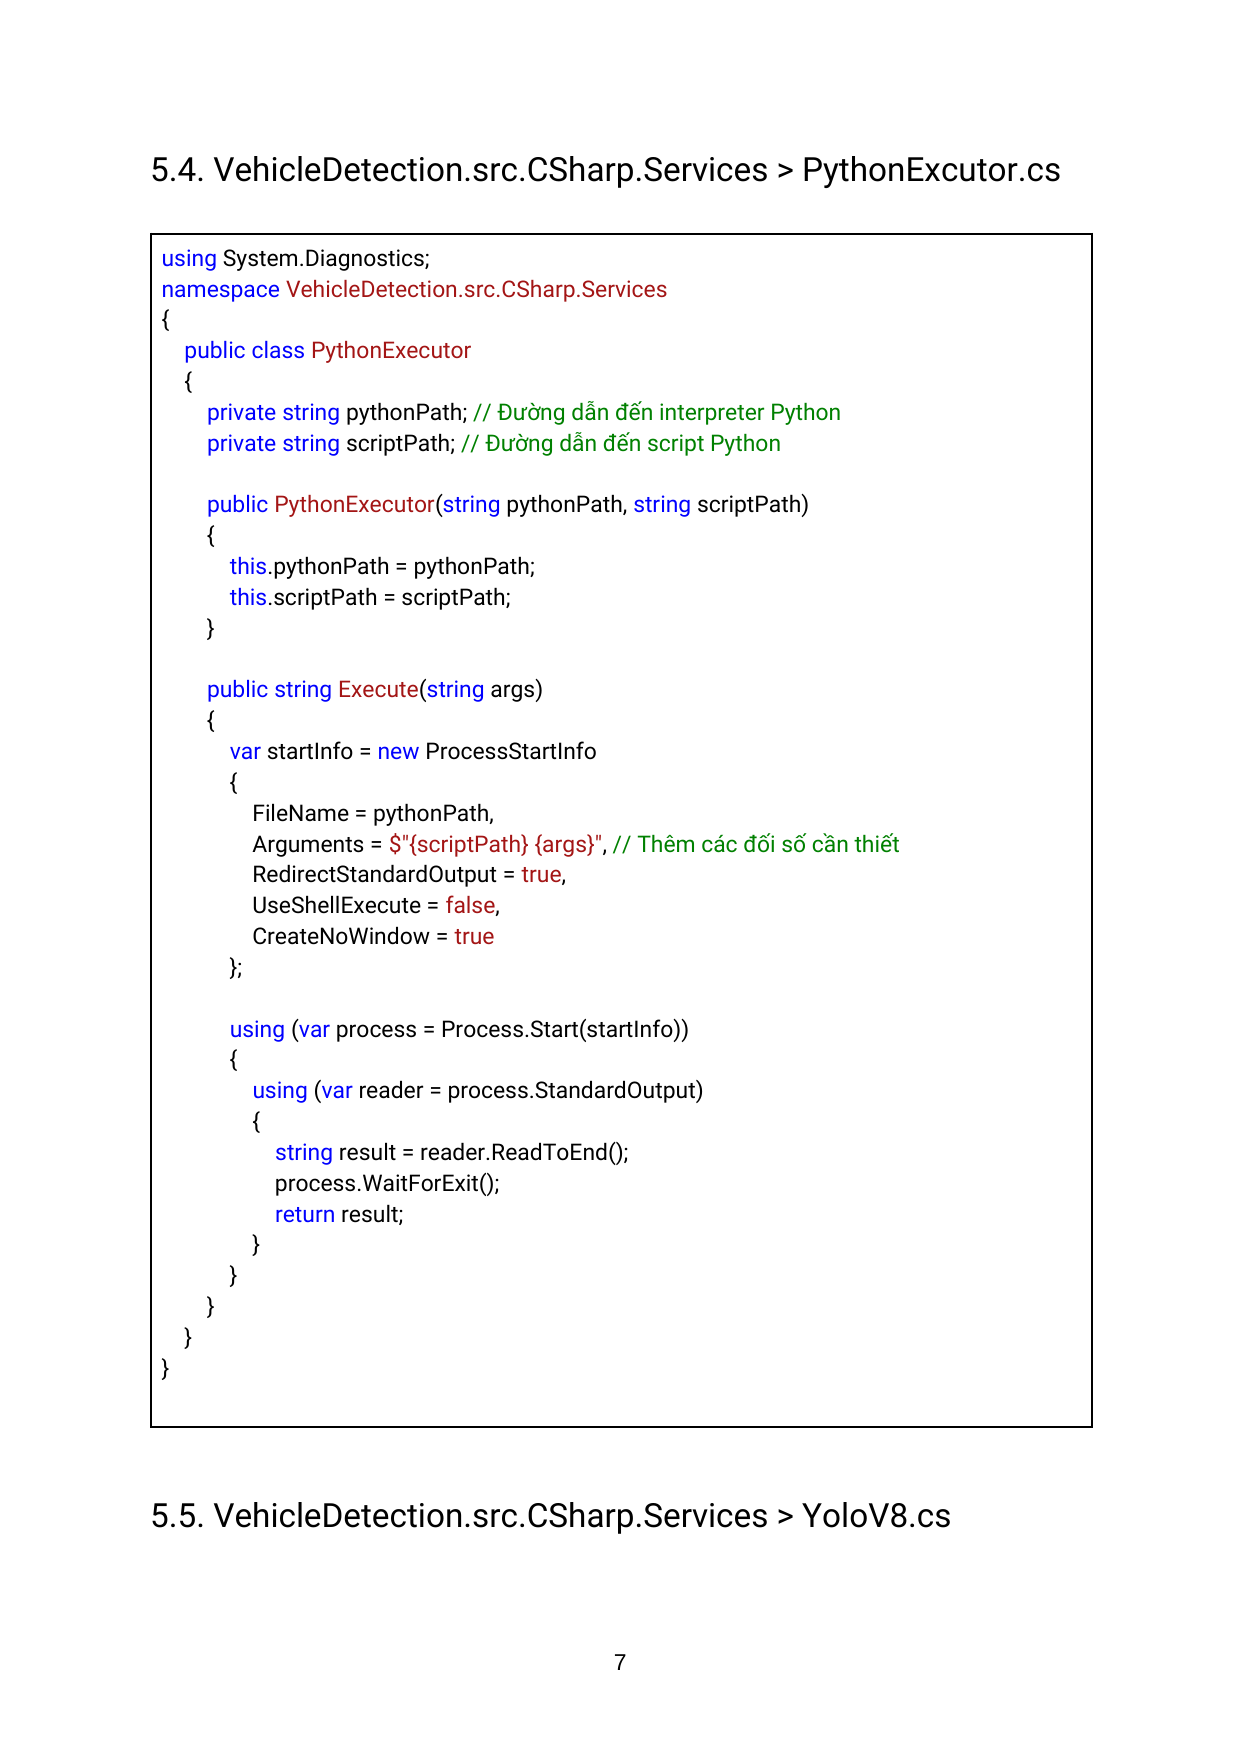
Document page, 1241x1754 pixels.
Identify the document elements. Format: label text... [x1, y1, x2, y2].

table_header using System.Diagnostics; namespace VehicleDetection.src.CSharp.Services { public class PythonExecutor { private string pythonPath; // Đường dẫn đến interpreter Python private string scriptPath; // Đường dẫn đến script Python public PythonExecutor(string pythonPath, string scriptPath) { this.pythonPath = pythonPath; this.scriptPath = scriptPath; } public string Execute(string args) { var startInfo = new ProcessStartInfo { FileName = pythonPath, Arguments = $"{scriptPath} {args}", // Thêm các đối số cần thiết RedirectStandardOutput = true, UseShellExecute = false, CreateNoWindow = true }; using (var process = Process.Start(startInfo)) { using (var reader = process.StandardOutput) { string result = reader.ReadToEnd(); process.WaitForExit(); return result; } } } } } [152, 235, 1091, 1426]
subtitle 5.5. VehicleDetection.src.CSharp.Services > YoloV8.cs [150, 1497, 1090, 1536]
subtitle 5.4. VehicleDetection.src.CSharp.Services > PythonExcutor.cs [150, 150, 1090, 189]
